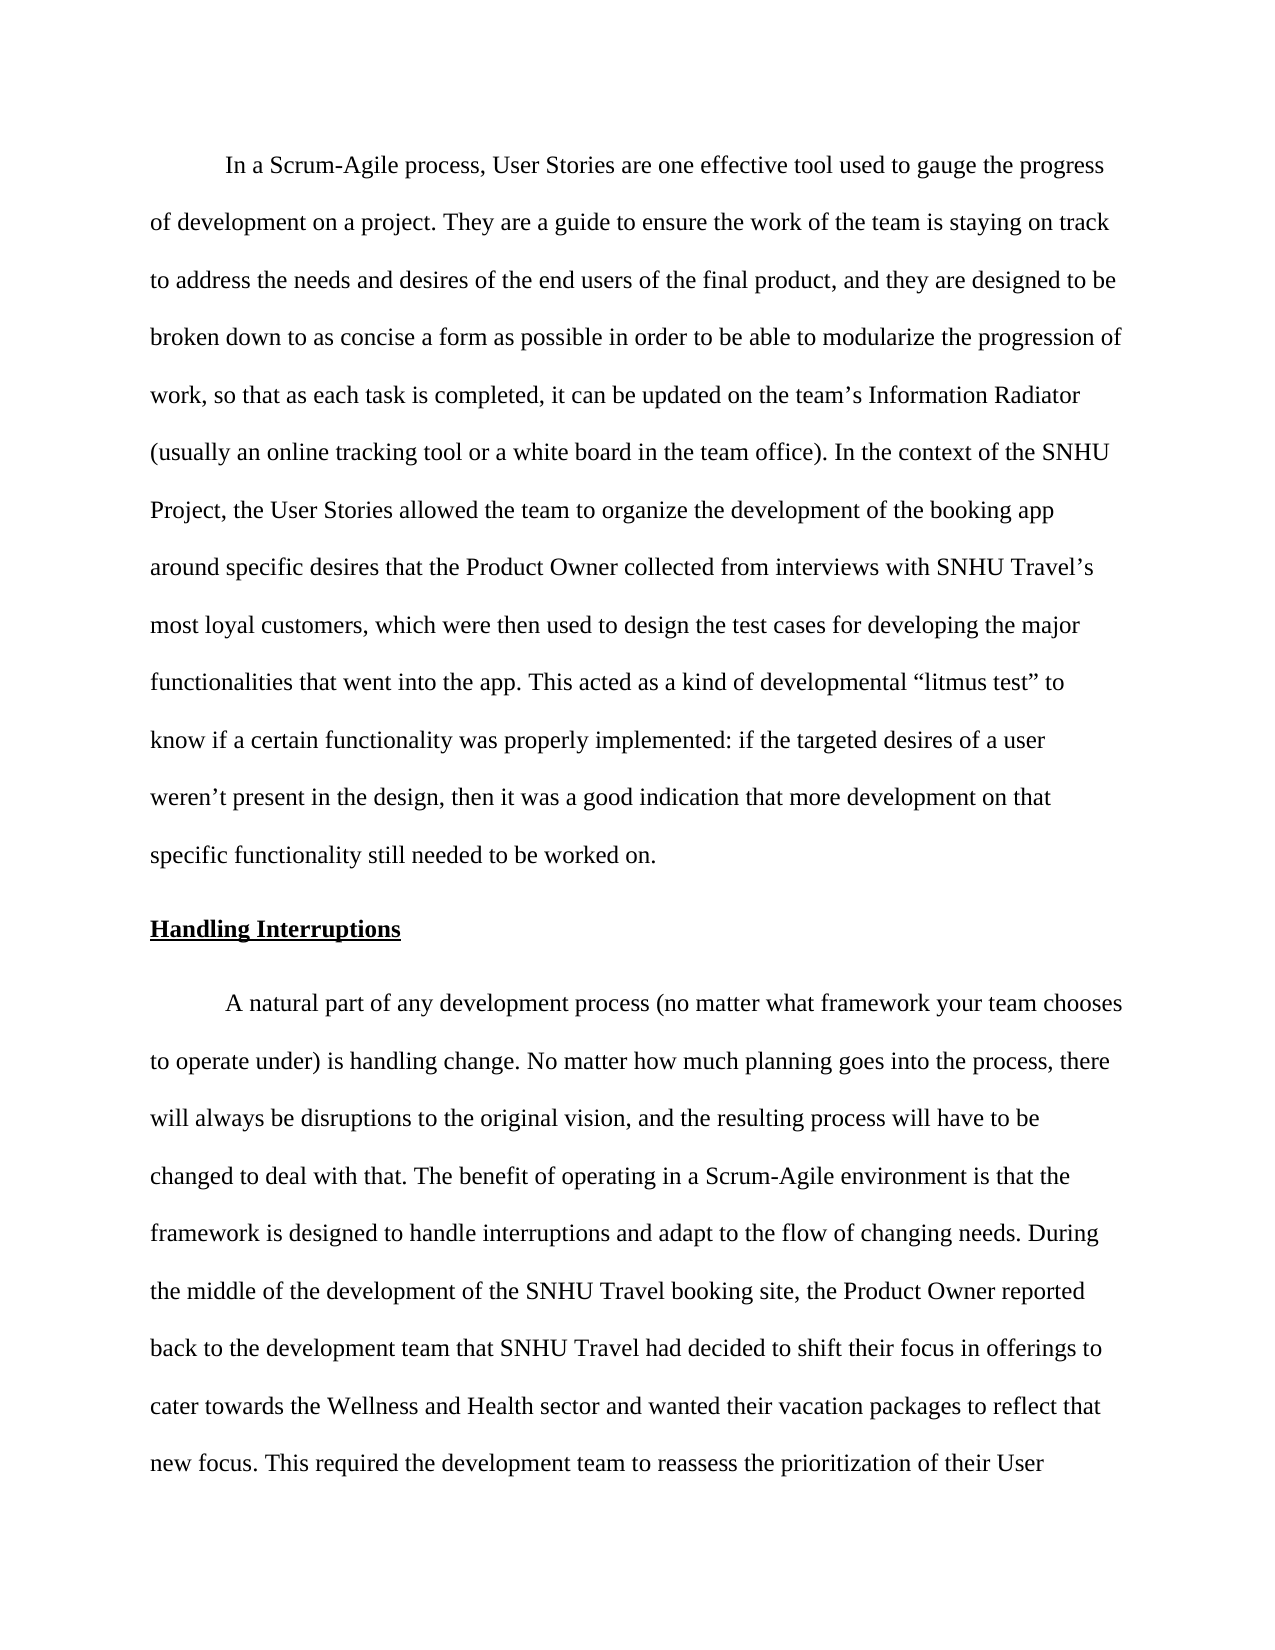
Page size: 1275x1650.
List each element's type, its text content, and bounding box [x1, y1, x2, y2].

text In a Scrum-Agile process, User Stories are one effective tool used to gauge the progress of development on a project. They are a guide to ensure the work of the team is staying on track to address the needs and desires of the end users of the final product, and they are designed to be broken down to as concise a form as possible in order to be able to modularize the progression of work, so that as each task is completed, it can be updated on the team’s Information Radiator (usually an online tracking tool or a white board in the team office). In the context of the SNHU Project, the User Stories allowed the team to organize the development of the booking app around specific desires that the Product Owner collected from interviews with SNHU Travel’s most loyal customers, which were then used to design the test cases for developing the major functionalities that went into the app. This acted as a kind of developmental “litmus test” to know if a certain functionality was properly implemented: if the targeted desires of a user weren’t present in the design, then it was a good indication that more development on that specific functionality still needed to be worked on. [150, 150, 1125, 869]
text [150, 988, 1125, 1477]
text Handling Interruptions [150, 914, 1125, 943]
